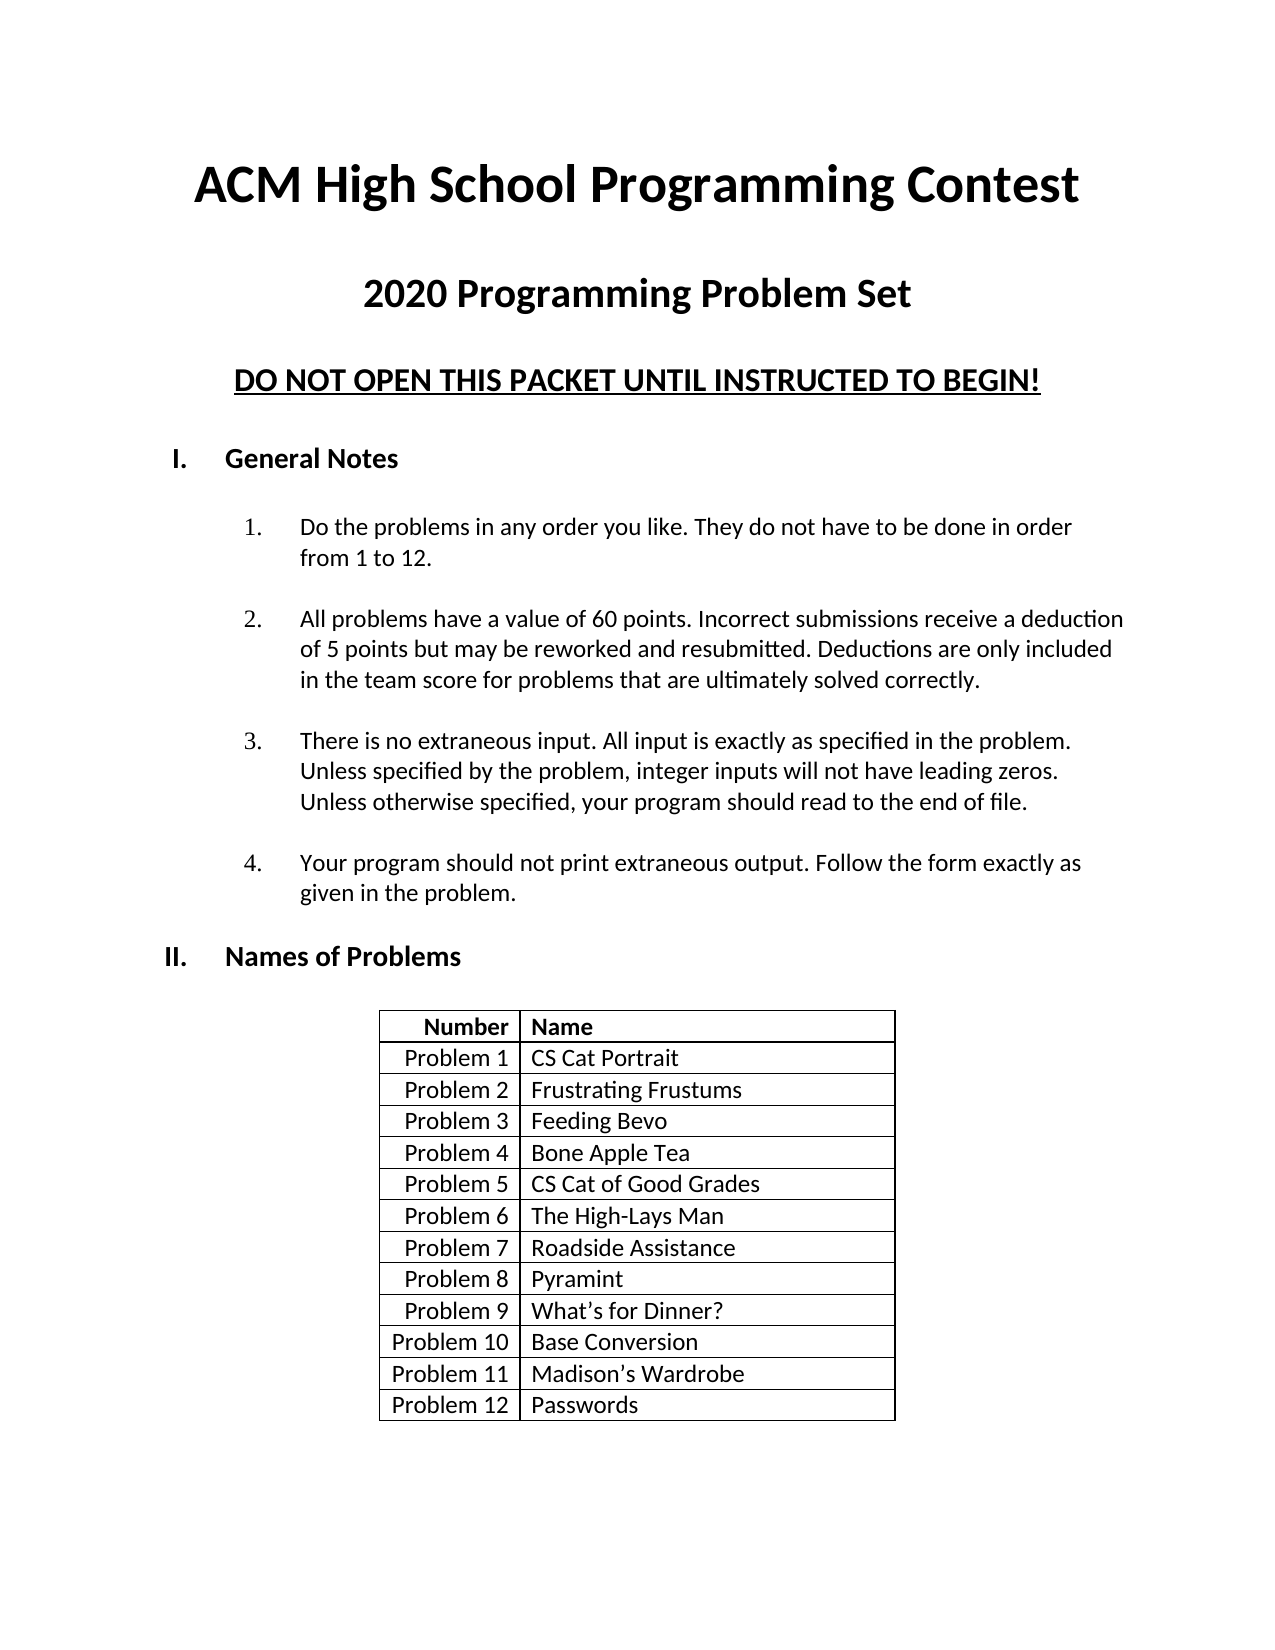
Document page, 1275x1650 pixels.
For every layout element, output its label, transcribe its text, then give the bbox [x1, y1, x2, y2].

table_cell Base Conversion [521, 1326, 894, 1357]
table_cell Bone Apple Tea [521, 1137, 894, 1168]
list Names of Problems [187, 938, 1125, 974]
table_cell Problem 9 [380, 1295, 519, 1325]
table_cell Problem 12 [380, 1390, 519, 1420]
table_cell What’s for Dinner? [521, 1295, 894, 1325]
table_cell CS Cat of Good Grades [521, 1169, 894, 1199]
list There is no extraneous input. All input is exactly as specified in the problem. Unless specified by the problem, integer inputs will not have leading zeros. Unless otherwise specified, your program should read to the end of file. [262, 725, 1125, 816]
list Do the problems in any order you like. They do not have to be done in order from 1 to 12. [262, 511, 1125, 572]
table_cell Problem 10 [380, 1326, 519, 1357]
table_cell Problem 3 [380, 1106, 519, 1136]
list All problems have a value of 60 points. Incorrect submissions receive a deduction of 5 points but may be reworked and resubmitted. Deductions are only included in the team score for problems that are ultimately solved correctly. [262, 603, 1125, 694]
table_cell Problem 7 [380, 1232, 519, 1262]
table_cell Problem 6 [380, 1200, 519, 1231]
text DO NOT OPEN THIS PACKET UNTIL INSTRUCTED TO BEGIN! [150, 358, 1125, 399]
table_cell Roadside Assistance [521, 1232, 894, 1262]
table_cell Problem 8 [380, 1263, 519, 1294]
table_cell Problem 1 [380, 1043, 519, 1073]
table_cell Passwords [521, 1390, 894, 1420]
table_cell The High-Lays Man [521, 1200, 894, 1231]
table_cell Madison’s Wardrobe [521, 1358, 894, 1388]
table_cell Problem 11 [380, 1358, 519, 1388]
table_cell Problem 5 [380, 1169, 519, 1199]
table_cell Problem 4 [380, 1137, 519, 1168]
list Your program should not print extraneous output. Follow the form exactly as given in the problem. [262, 847, 1125, 908]
list General Notes [187, 440, 1125, 476]
table_cell Pyramint [521, 1263, 894, 1294]
table_cell CS Cat Portrait [521, 1043, 894, 1073]
text 2020 Programming Problem Set [150, 267, 1125, 318]
table_header Number [380, 1011, 519, 1041]
text ACM High School Programming Contest [150, 150, 1125, 216]
table_cell Feeding Bevo [521, 1106, 894, 1136]
table_cell Frustrating Frustums [521, 1074, 894, 1104]
table_header Name [521, 1011, 894, 1041]
table_cell Problem 2 [380, 1074, 519, 1104]
